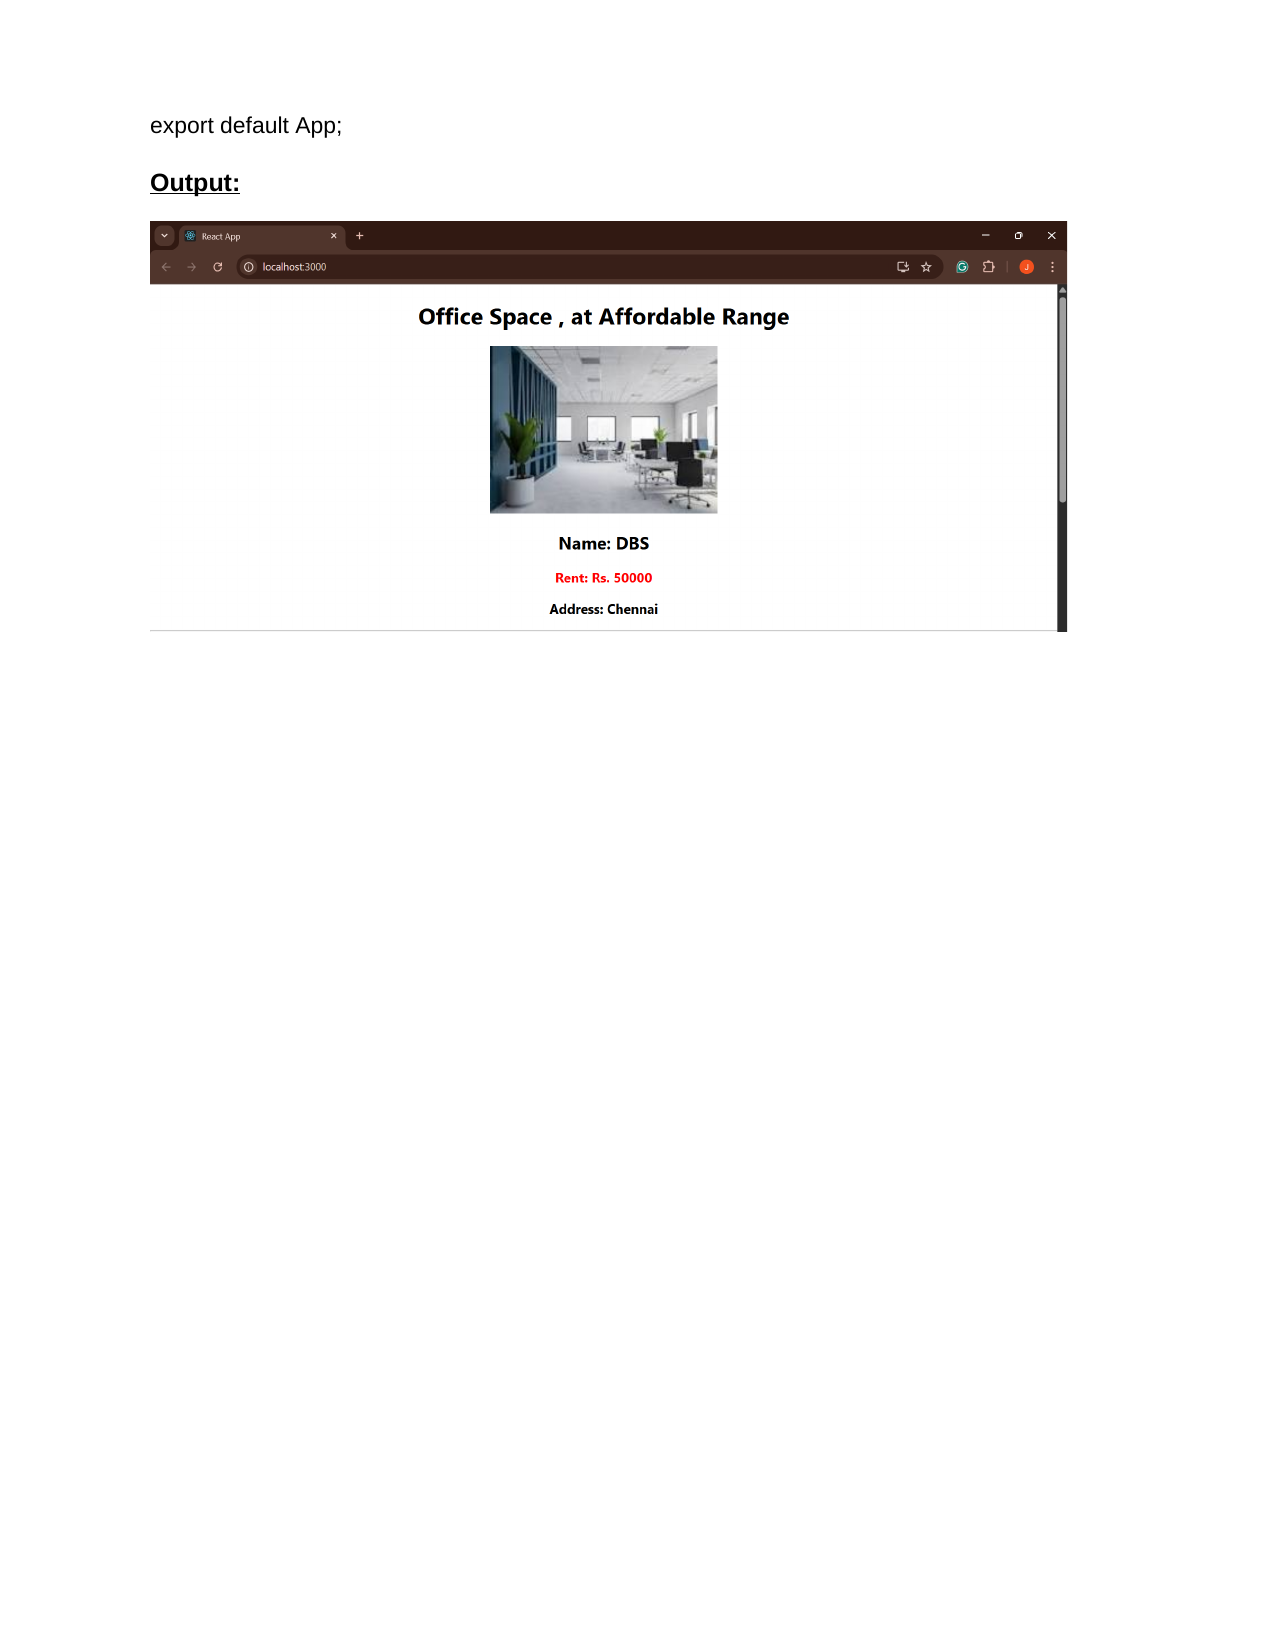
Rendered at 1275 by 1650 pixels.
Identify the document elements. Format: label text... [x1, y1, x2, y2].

picture [150, 221, 1068, 632]
text export default App; [150, 112, 1125, 139]
text Output: [150, 168, 1125, 196]
